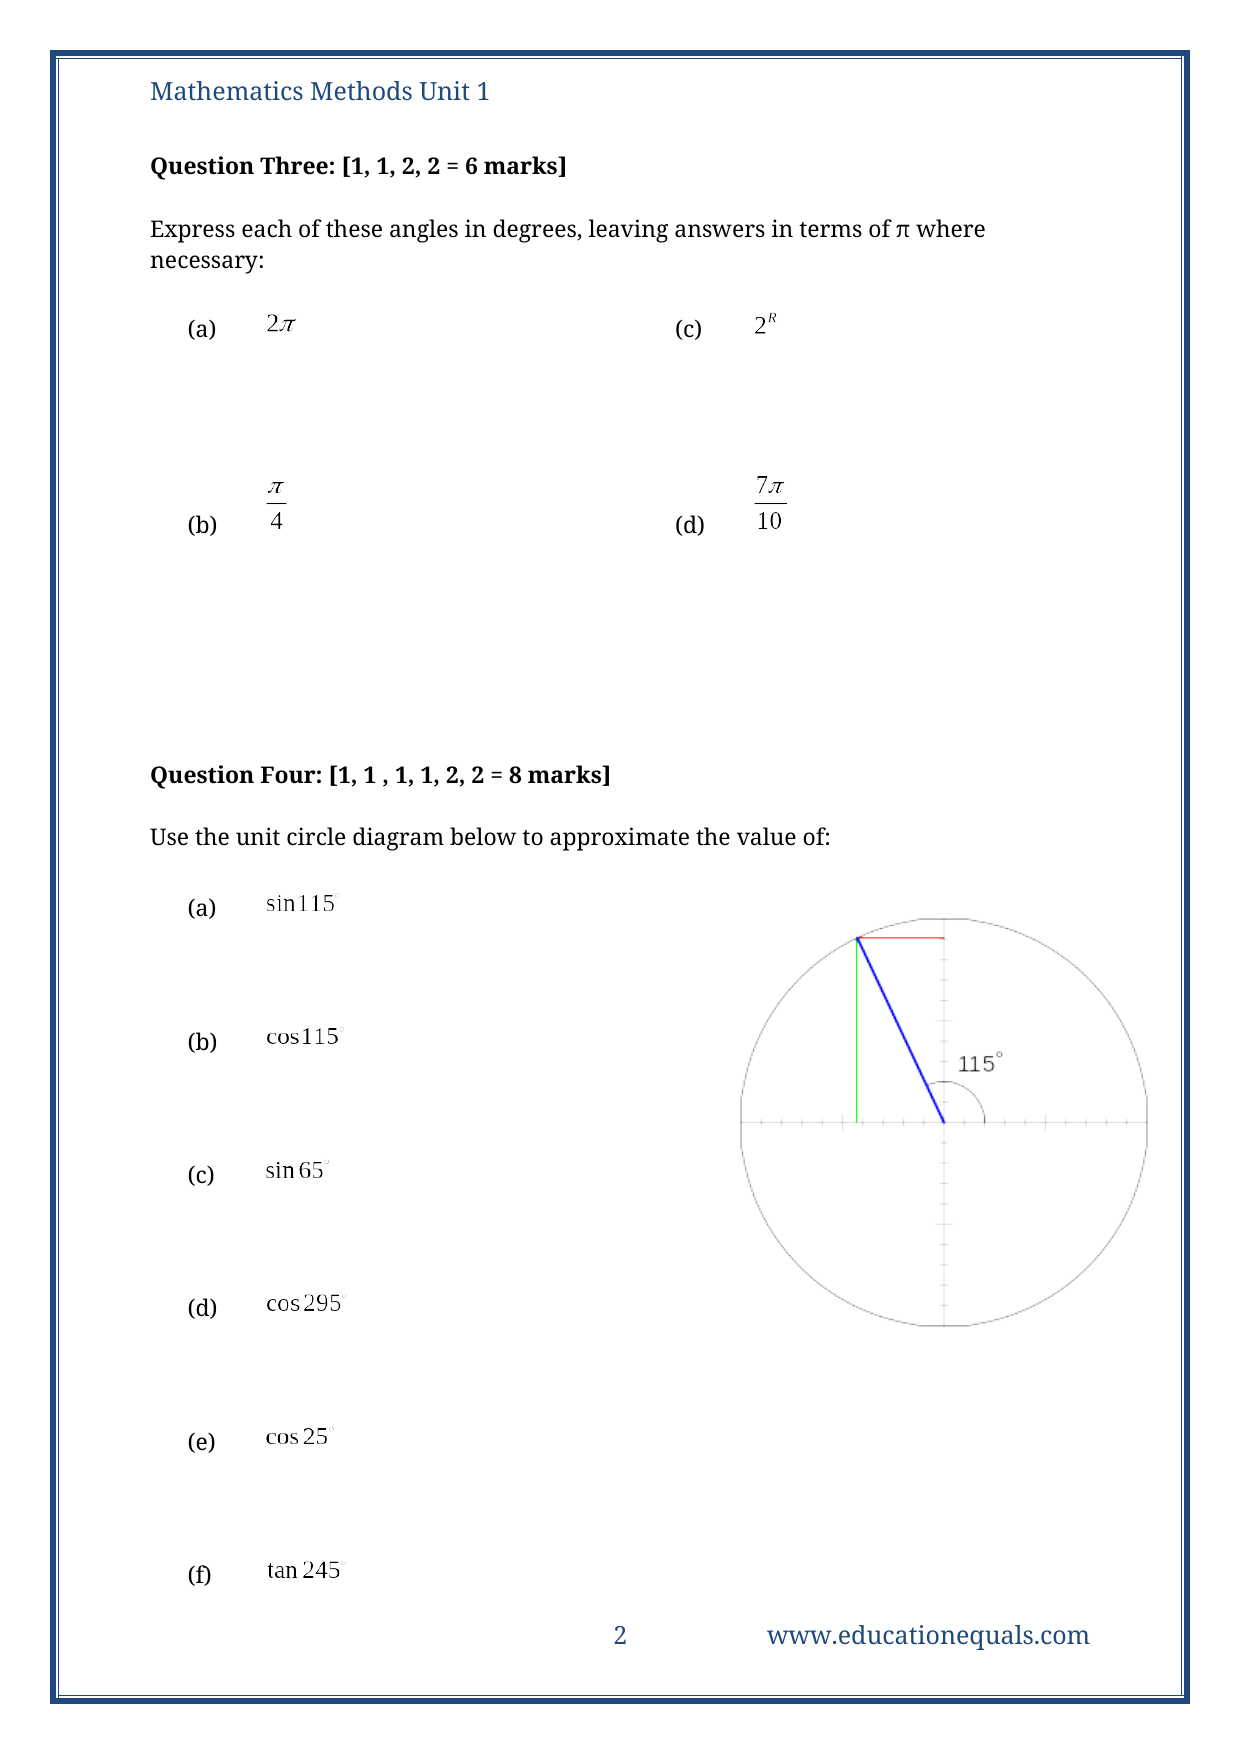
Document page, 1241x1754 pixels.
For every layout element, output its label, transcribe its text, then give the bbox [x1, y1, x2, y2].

list (d) [187, 469, 1090, 540]
list (c) [187, 306, 1090, 344]
text Use the unit circle diagram below to approximate the value of: [150, 821, 1090, 853]
text Question Four: [1, 1 , 1, 1, 2, 2 = 8 marks] [150, 759, 1090, 790]
text Express each of these angles in degrees, leaving answers in terms of π where necessary: [150, 212, 1090, 275]
text Question Three: [1, 1, 2, 2 = 6 marks] [150, 150, 1090, 181]
